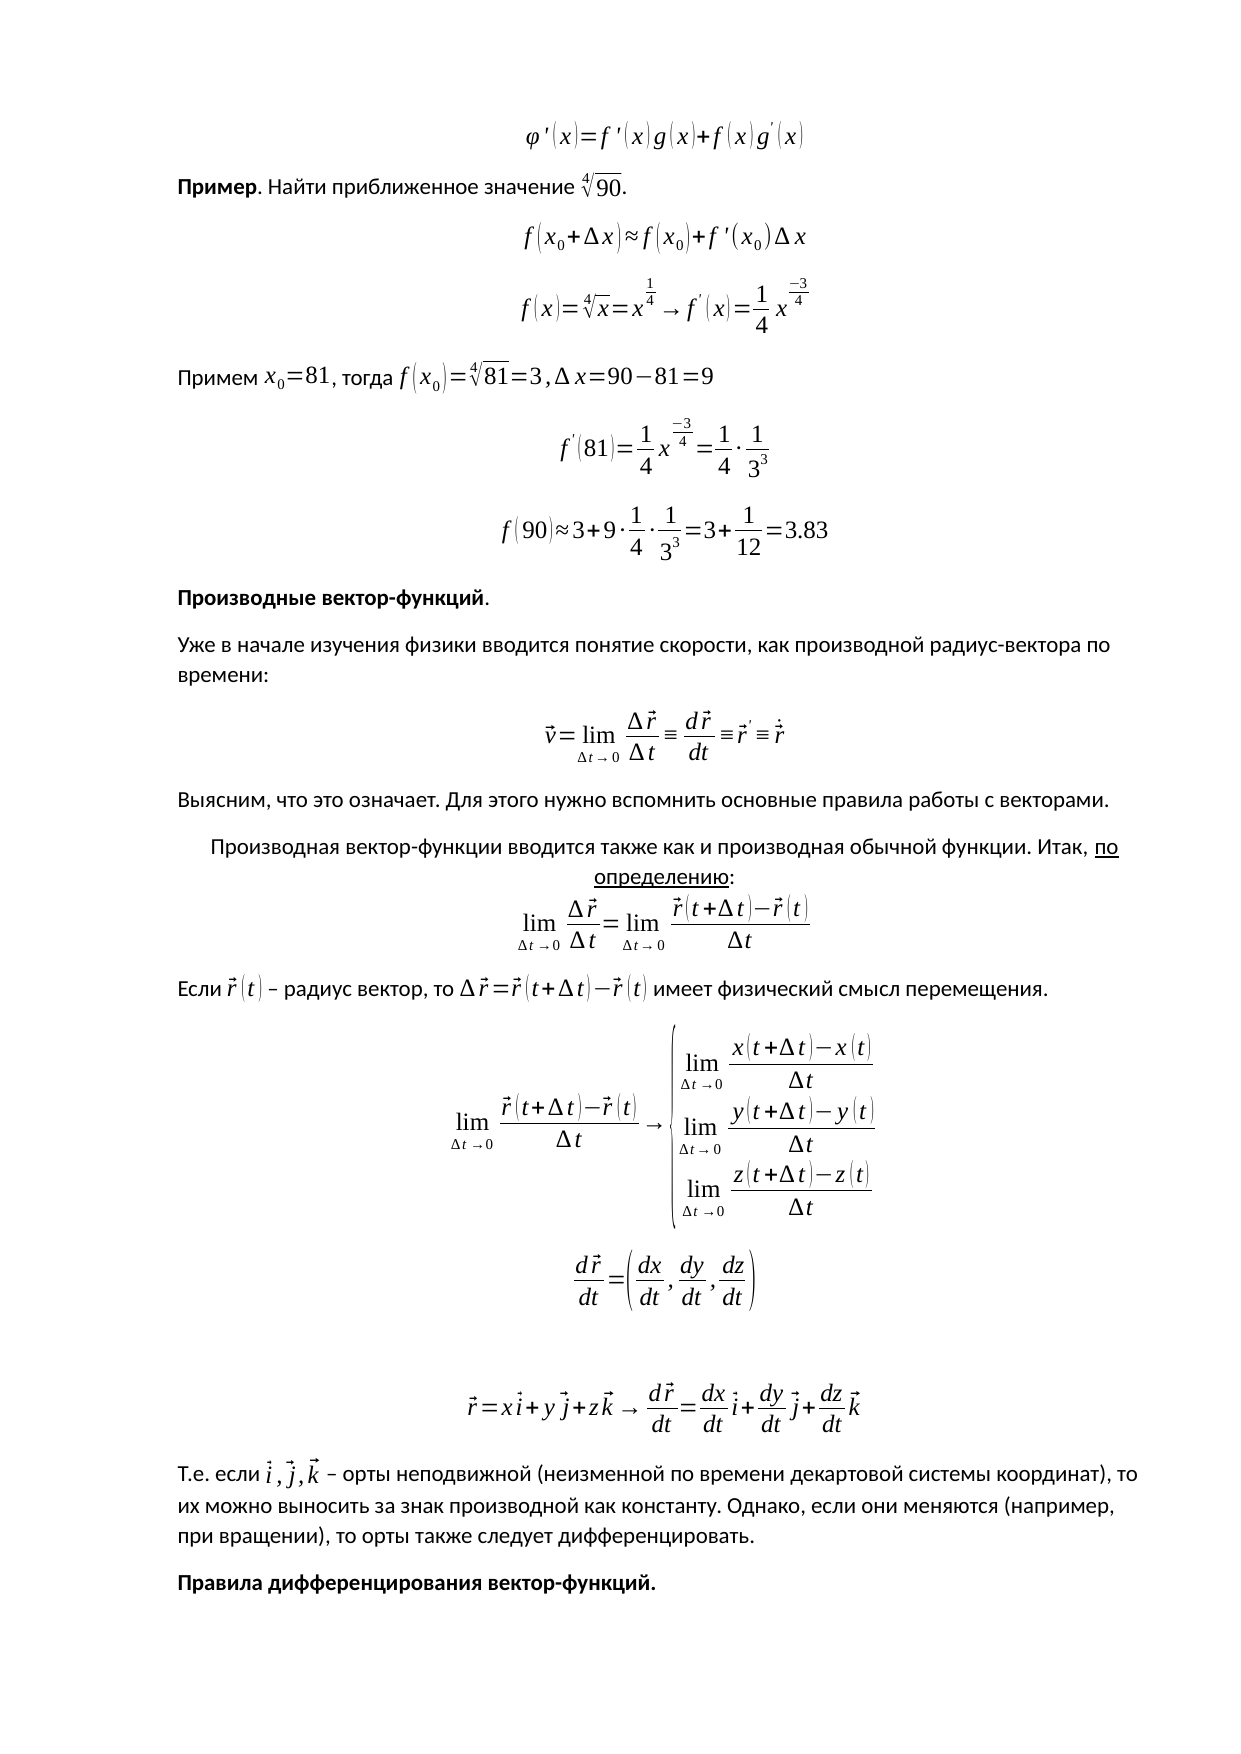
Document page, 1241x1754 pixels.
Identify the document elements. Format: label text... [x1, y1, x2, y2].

text Выясним, что это означает. Для этого нужно вспомнить основные правила работы с векторами. [177, 785, 1152, 813]
text Если – радиус вектор, то имеет физический смысл перемещения. [177, 973, 1152, 1004]
text Пример. Найти приближенное значение . [177, 170, 1152, 202]
text Производные вектор-функций. [177, 583, 1152, 611]
text Т.е. если – орты неподвижной (неизменной по времени декартовой системы координат), то их можно выносить за знак производной как константу. Однако, если они меняются (например, при вращении), то орты также следует дифференцировать. [177, 1457, 1152, 1549]
text Производная вектор-функции вводится также как и производная обычной функции. Итак, по определению: [177, 832, 1152, 954]
text Примем , тогда [177, 358, 1152, 396]
text Правила дифференцирования вектор-функций. [177, 1568, 1152, 1596]
text Уже в начале изучения физики вводится понятие скорости, как производной радиус-вектора по времени: [177, 630, 1152, 688]
